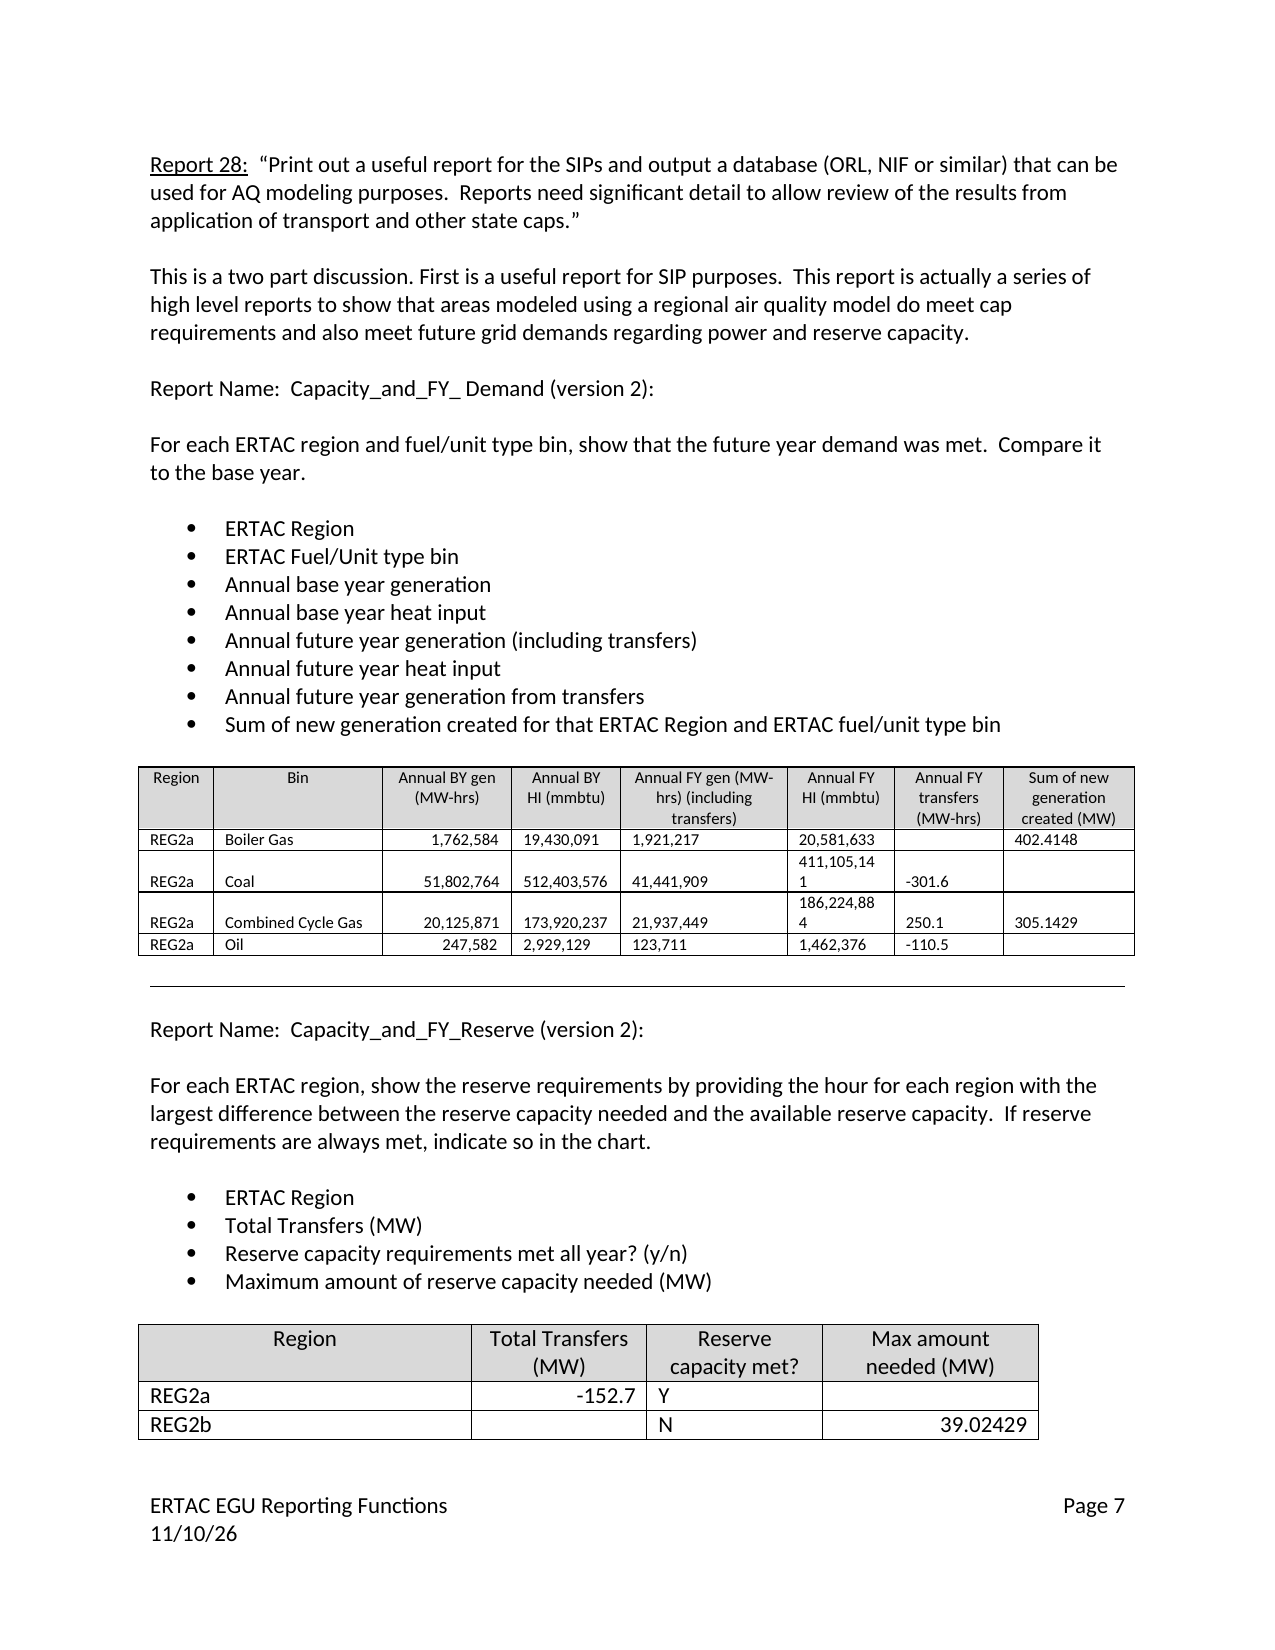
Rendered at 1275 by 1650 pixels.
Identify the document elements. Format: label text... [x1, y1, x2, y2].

list ERTAC Fuel/Unit type bin [187, 542, 1125, 570]
table_header Annual BY gen (MW-hrs) [383, 768, 511, 828]
table_header Total Transfers (MW) [472, 1325, 646, 1381]
table_cell REG2b [139, 1411, 471, 1439]
list ERTAC Region [187, 514, 1125, 542]
table_cell Boiler Gas [214, 830, 382, 850]
table_cell -301.6 [895, 851, 1003, 891]
list Annual base year heat input [187, 598, 1125, 626]
table_header Annual FY transfers (MW-hrs) [895, 768, 1003, 828]
table_cell [895, 830, 1003, 850]
table_cell Coal [214, 851, 382, 891]
text Report Name: Capacity_and_FY_Reserve (version 2): [150, 1015, 1125, 1043]
table_cell 1,921,217 [621, 830, 787, 850]
table_cell 247,582 [383, 934, 511, 954]
table_cell 1,762,584 [383, 830, 511, 850]
table_header Region [139, 1325, 471, 1381]
table_header Reserve capacity met? [647, 1325, 822, 1381]
table_cell REG2a [139, 830, 213, 850]
list ERTAC Region [187, 1183, 1125, 1211]
list Reserve capacity requirements met all year? (y/n) [187, 1239, 1125, 1267]
table_cell 411,105,141 [788, 851, 894, 891]
list Maximum amount of reserve capacity needed (MW) [187, 1267, 1125, 1295]
table_cell [823, 1382, 1038, 1409]
table_cell N [647, 1411, 822, 1439]
table_cell 512,403,576 [512, 851, 620, 891]
list Total Transfers (MW) [187, 1211, 1125, 1239]
table_cell Combined Cycle Gas [214, 893, 382, 933]
table_cell -152.7 [472, 1382, 646, 1409]
table_cell 20,581,633 [788, 830, 894, 850]
table_cell 51,802,764 [383, 851, 511, 891]
table_cell Y [647, 1382, 822, 1409]
text Report Name: Capacity_and_FY_ Demand (version 2): [150, 374, 1125, 402]
table_cell 250.1 [895, 893, 1003, 933]
table_cell REG2a [139, 1382, 471, 1409]
list Annual base year generation [187, 570, 1125, 598]
table_header Annual FY gen (MW-hrs) (including transfers) [621, 768, 787, 828]
table_cell REG2a [139, 893, 213, 933]
table_cell [1004, 851, 1134, 891]
list Sum of new generation created for that ERTAC Region and ERTAC fuel/unit type bin [187, 710, 1125, 738]
table_cell 2,929,129 [512, 934, 620, 954]
table_cell Oil [214, 934, 382, 954]
table_cell 19,430,091 [512, 830, 620, 850]
table_cell 39.02429 [823, 1411, 1038, 1439]
text For each ERTAC region and fuel/unit type bin, show that the future year demand was met. Compare it to the base year. [150, 430, 1125, 486]
table_cell [472, 1411, 646, 1439]
table_cell 123,711 [621, 934, 787, 954]
table_cell 186,224,884 [788, 893, 894, 933]
table_cell 402.4148 [1004, 830, 1134, 850]
table_cell 1,462,376 [788, 934, 894, 954]
table_cell REG2a [139, 851, 213, 891]
list Annual future year generation (including transfers) [187, 626, 1125, 654]
table_cell 21,937,449 [621, 893, 787, 933]
table_header Sum of new generation created (MW) [1004, 768, 1134, 828]
list Annual future year heat input [187, 654, 1125, 682]
table_cell 305.1429 [1004, 893, 1134, 933]
table_cell REG2a [139, 934, 213, 954]
text Report 28: “Print out a useful report for the SIPs and output a database (ORL, NIF or similar) that can be used for AQ modeling purposes. Reports need significant detail to allow review of the results from application of transport and other state caps.” [150, 150, 1125, 234]
table_cell 173,920,237 [512, 893, 620, 933]
table_header Annual FY HI (mmbtu) [788, 768, 894, 828]
table_cell -110.5 [895, 934, 1003, 954]
list Annual future year generation from transfers [187, 682, 1125, 710]
table_header Max amount needed (MW) [823, 1325, 1038, 1381]
table_header Bin [214, 768, 382, 828]
table_header Region [139, 768, 213, 828]
table_cell 20,125,871 [383, 893, 511, 933]
table_cell 41,441,909 [621, 851, 787, 891]
text For each ERTAC region, show the reserve requirements by providing the hour for each region with the largest difference between the reserve capacity needed and the available reserve capacity. If reserve requirements are always met, indicate so in the chart. [150, 1071, 1125, 1155]
text This is a two part discussion. First is a useful report for SIP purposes. This report is actually a series of high level reports to show that areas modeled using a regional air quality model do meet cap requirements and also meet future grid demands regarding power and reserve capacity. [150, 262, 1125, 346]
table_header Annual BY HI (mmbtu) [512, 768, 620, 828]
table_cell [1004, 934, 1134, 954]
